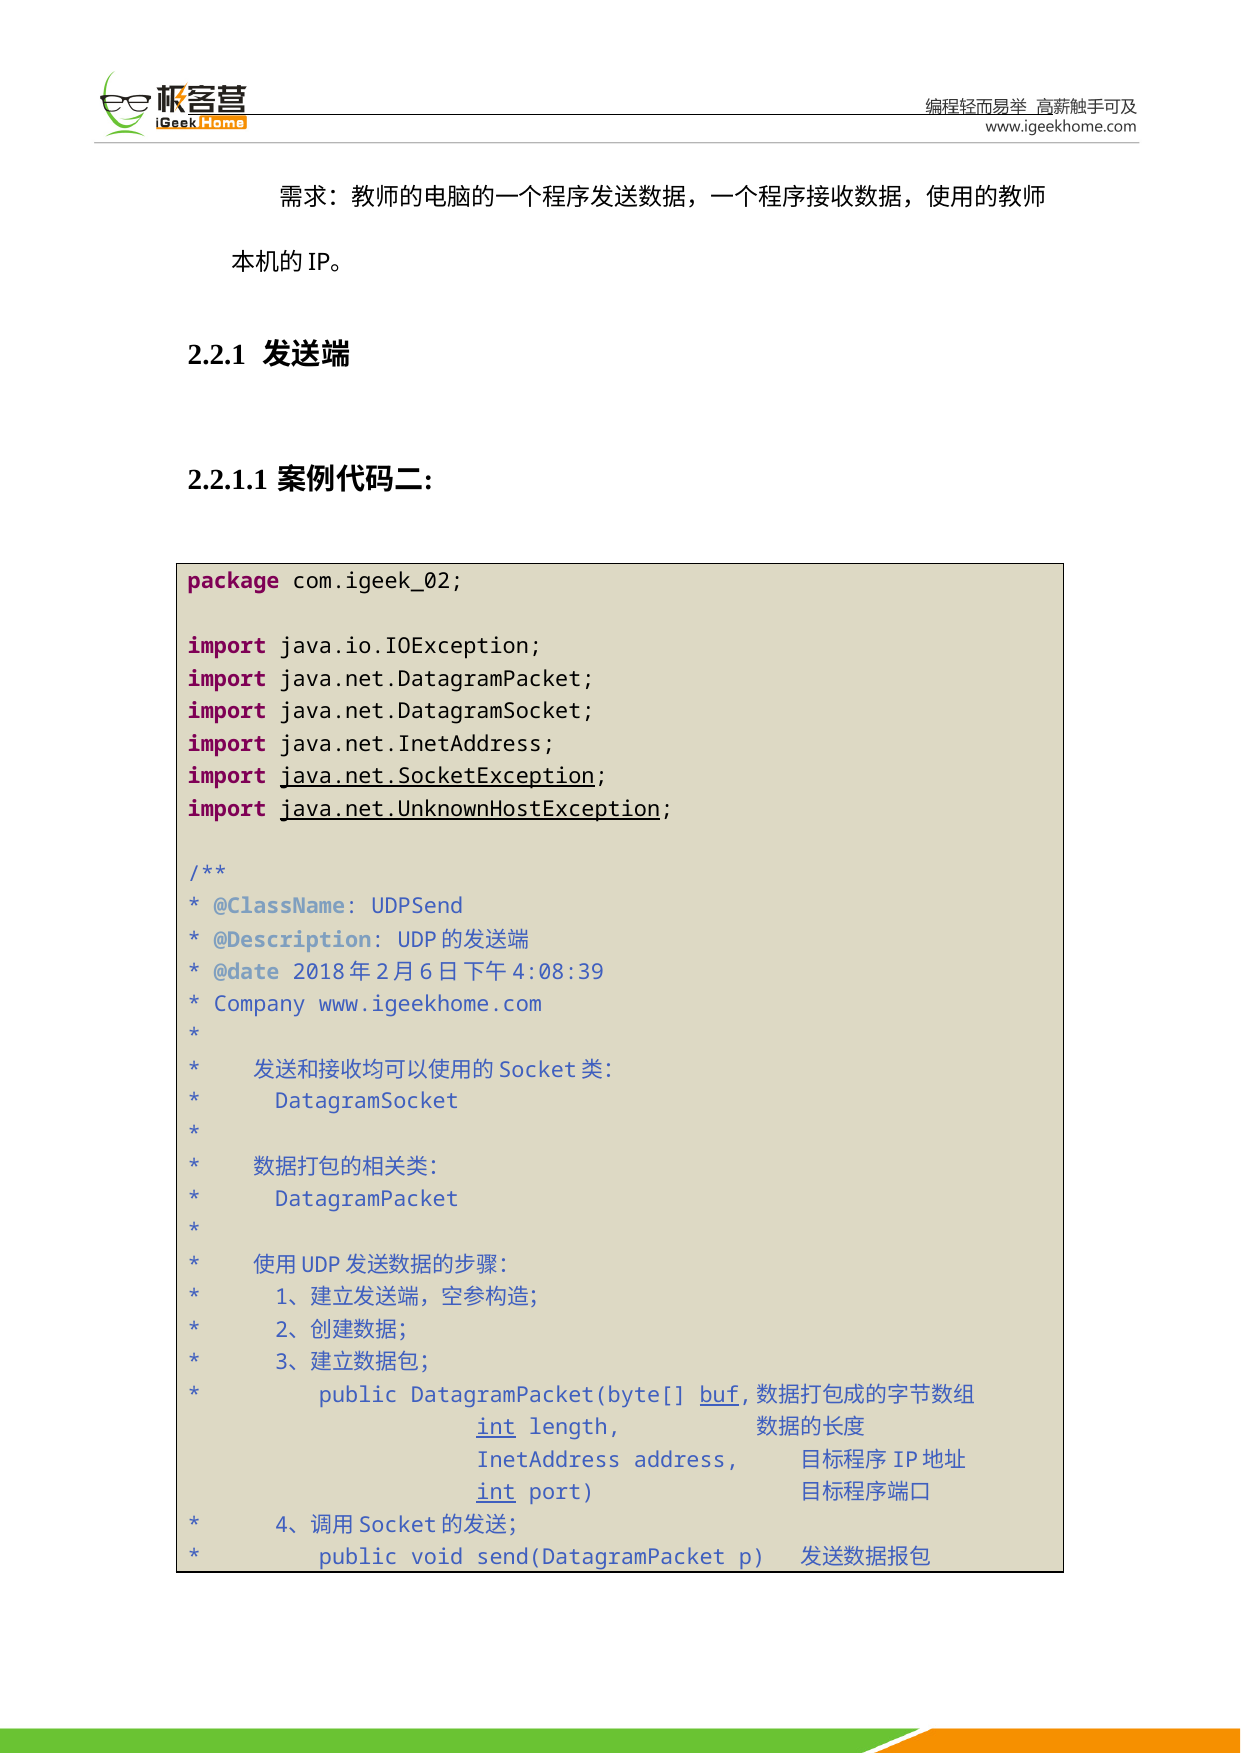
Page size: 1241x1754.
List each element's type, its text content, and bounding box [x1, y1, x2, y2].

text 需求：教师的电脑的一个程序发送数据，一个程序接收数据，使用的教师本机的IP。 [231, 162, 1053, 292]
subtitle 案例代码二: [187, 444, 1053, 509]
subtitle 发送端 [187, 319, 1053, 384]
picture [0, 1, 1241, 151]
picture [0, 1690, 1241, 1753]
